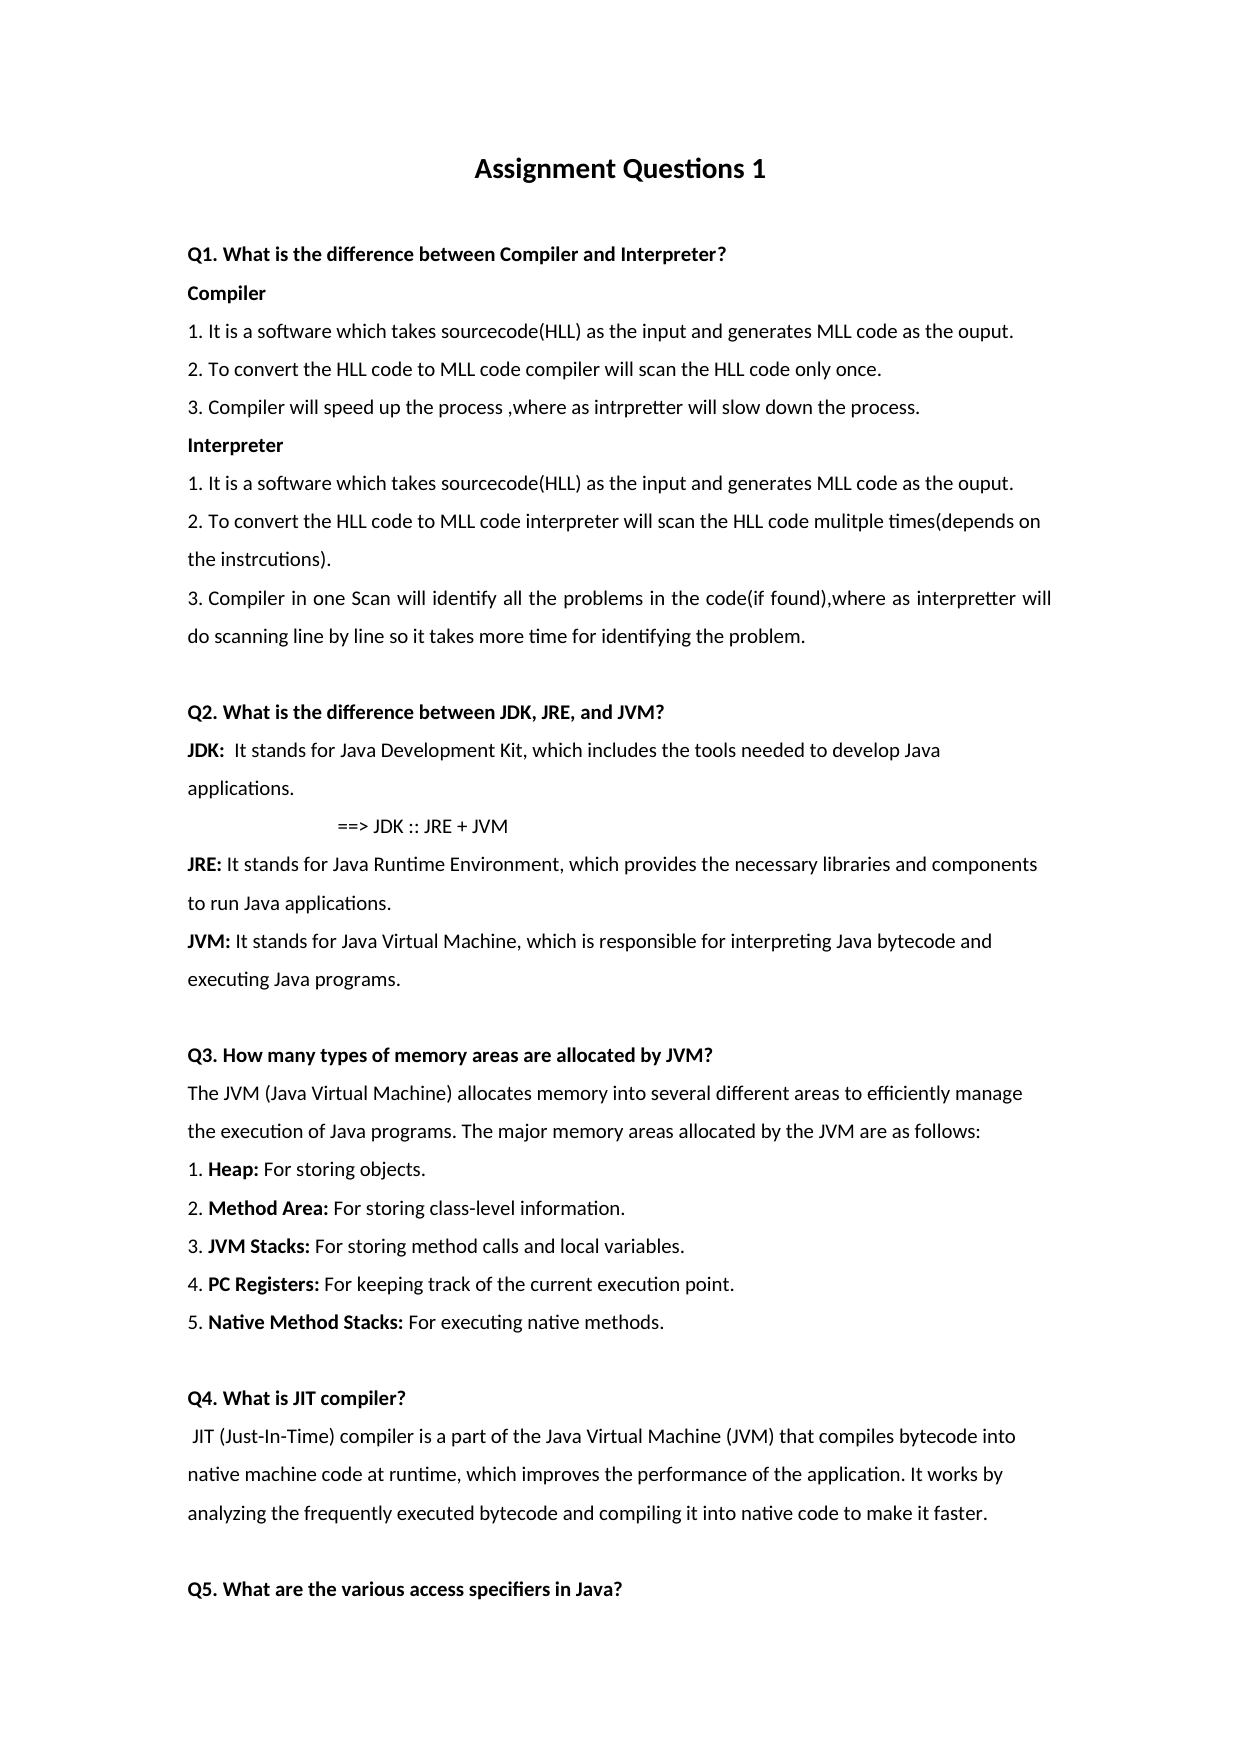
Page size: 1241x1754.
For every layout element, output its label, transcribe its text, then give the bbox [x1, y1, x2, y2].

list Compiler [187, 280, 1053, 305]
list Q3. How many types of memory areas are allocated by JVM? [187, 1042, 1053, 1068]
list Q1. What is the difference between Compiler and Interpreter? [187, 242, 1053, 267]
text JIT (Just-In-Time) compiler is a part of the Java Virtual Machine (JVM) that compiles bytecode into native machine code at runtime, which improves the performance of the application. It works by analyzing the frequently executed bytecode and compiling it into native code to make it faster. [187, 1423, 1053, 1525]
text JRE: It stands for Java Runtime Environment, which provides the necessary libraries and components to run Java applications. [187, 852, 1053, 915]
list Compiler in one Scan will identify all the problems in the code(if found),where as interpretter will do scanning line by line so it takes more time for identifying the problem. [187, 585, 1053, 648]
list To convert the HLL code to MLL code interpreter will scan the HLL code mulitple times(depends on the instrcutions). [187, 508, 1053, 572]
list To convert the HLL code to MLL code compiler will scan the HLL code only once. [187, 356, 1053, 381]
list Native Method Stacks: For executing native methods. [187, 1309, 1053, 1334]
list Q2. What is the difference between JDK, JRE, and JVM? [187, 699, 1053, 724]
list JVM Stacks: For storing method calls and local variables. [187, 1233, 1053, 1258]
list Q4. What is JIT compiler? [187, 1385, 1053, 1411]
list PC Registers: For keeping track of the current execution point. [187, 1271, 1053, 1296]
text JVM: It stands for Java Virtual Machine, which is responsible for interpreting Java bytecode and executing Java programs. [187, 928, 1053, 991]
list Q5. What are the various access specifiers in Java? [187, 1576, 1053, 1601]
list The JVM (Java Virtual Machine) allocates memory into several different areas to efficiently manage the execution of Java programs. The major memory areas allocated by the JVM are as follows: [187, 1080, 1053, 1144]
list ==> JDK :: JRE + JVM [262, 813, 1053, 839]
list It is a software which takes sourcecode(HLL) as the input and generates MLL code as the ouput. [187, 318, 1053, 343]
text JDK: It stands for Java Development Kit, which includes the tools needed to develop Java applications. [187, 737, 1053, 801]
list Compiler will speed up the process ,where as intrpretter will slow down the process. [187, 394, 1053, 419]
list Method Area: For storing class-level information. [187, 1195, 1053, 1220]
list Heap: For storing objects. [187, 1157, 1053, 1182]
list Interpreter [187, 432, 1053, 458]
text Assignment Questions 1 [187, 150, 1053, 186]
list It is a software which takes sourcecode(HLL) as the input and generates MLL code as the ouput. [187, 470, 1053, 496]
